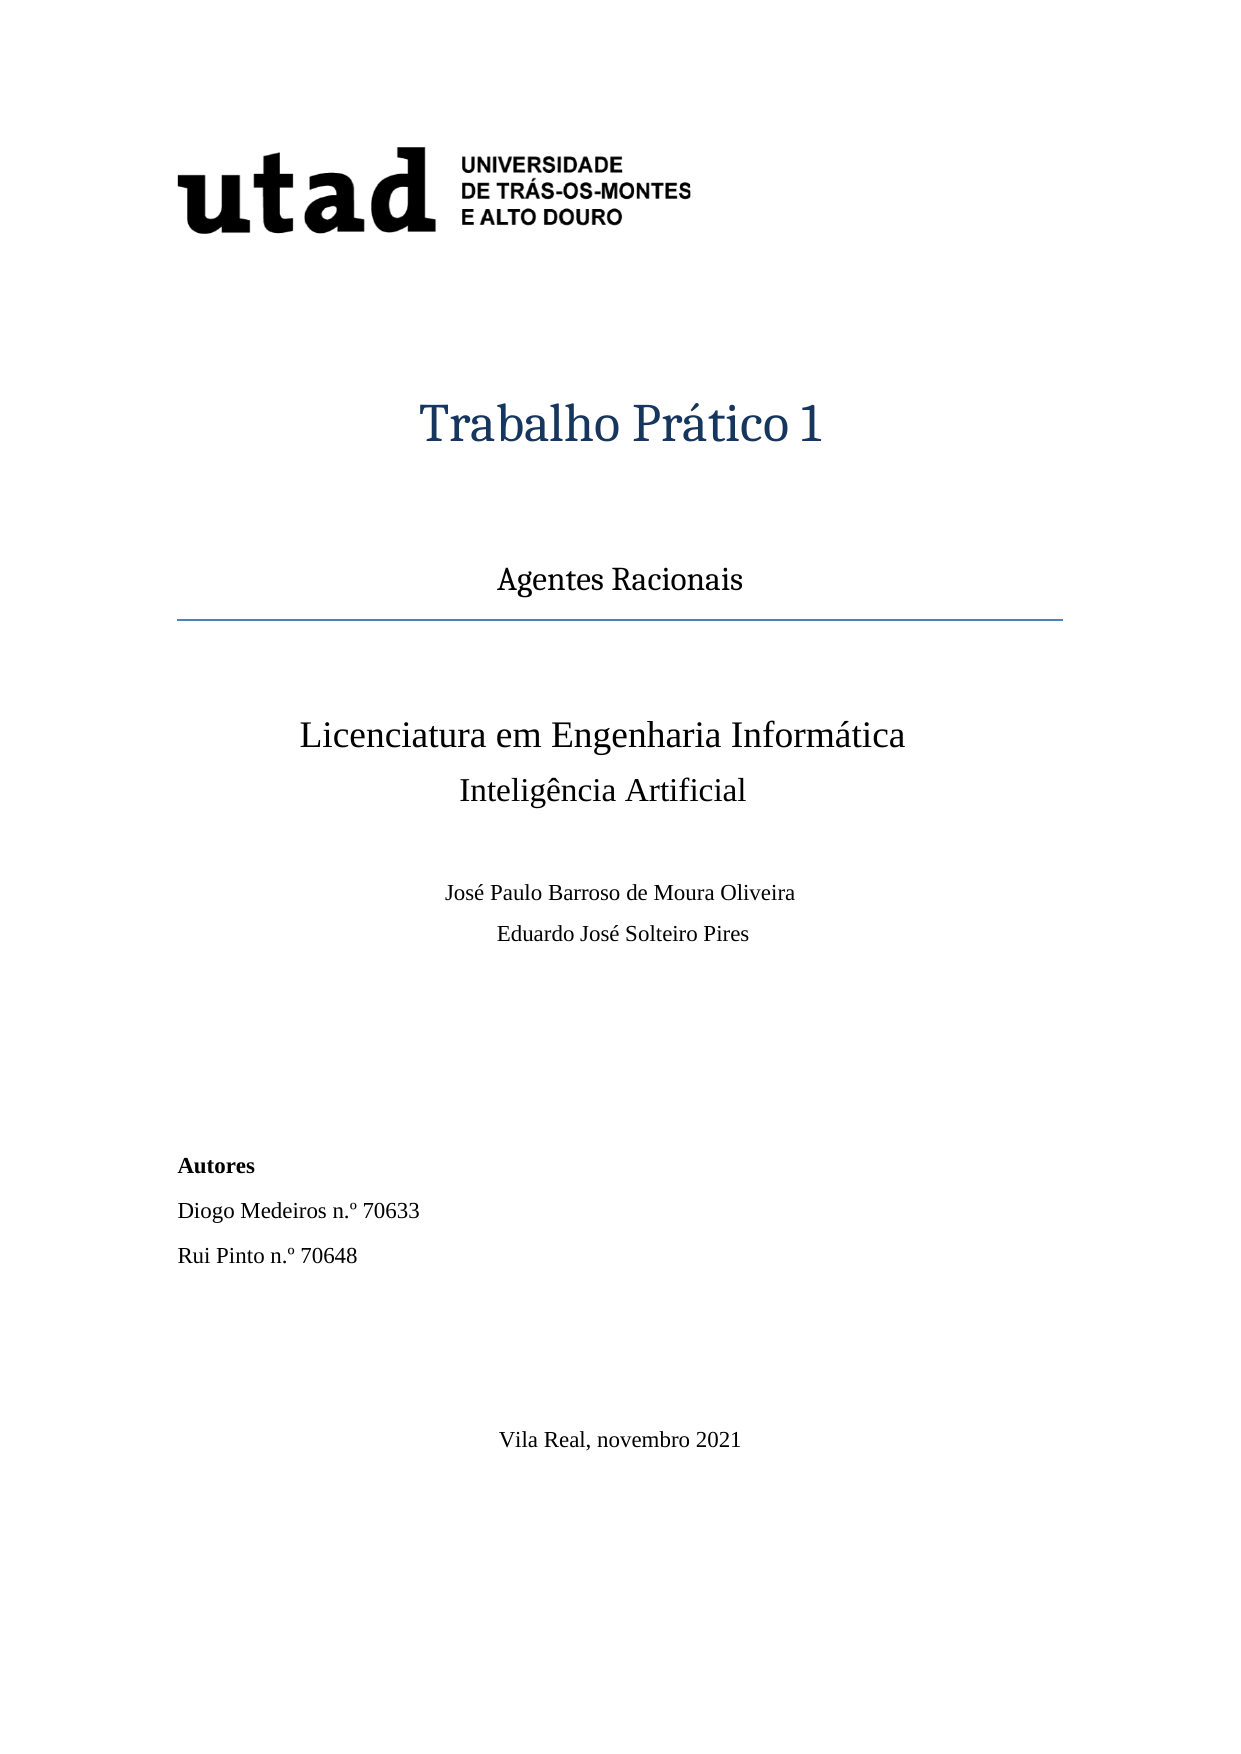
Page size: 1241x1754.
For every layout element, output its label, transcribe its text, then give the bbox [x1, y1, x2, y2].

text José Paulo Barroso de Moura Oliveira [177, 879, 1063, 906]
picture [177, 147, 691, 234]
text Vila Real, novembro 2021 [177, 1427, 1063, 1453]
text Trabalho Prático 1 [177, 393, 1063, 455]
text Inteligência Artificial [177, 771, 1028, 809]
text Agentes Racionais [177, 561, 1063, 599]
text Eduardo José Solteiro Pires [177, 920, 1063, 946]
text Licenciatura em Engenharia Informática [177, 712, 1028, 756]
text Diogo Medeiros n.º 70633 [177, 1197, 1063, 1224]
text Rui Pinto n.º 70648 [177, 1243, 1063, 1269]
text Autores [177, 1152, 1063, 1179]
